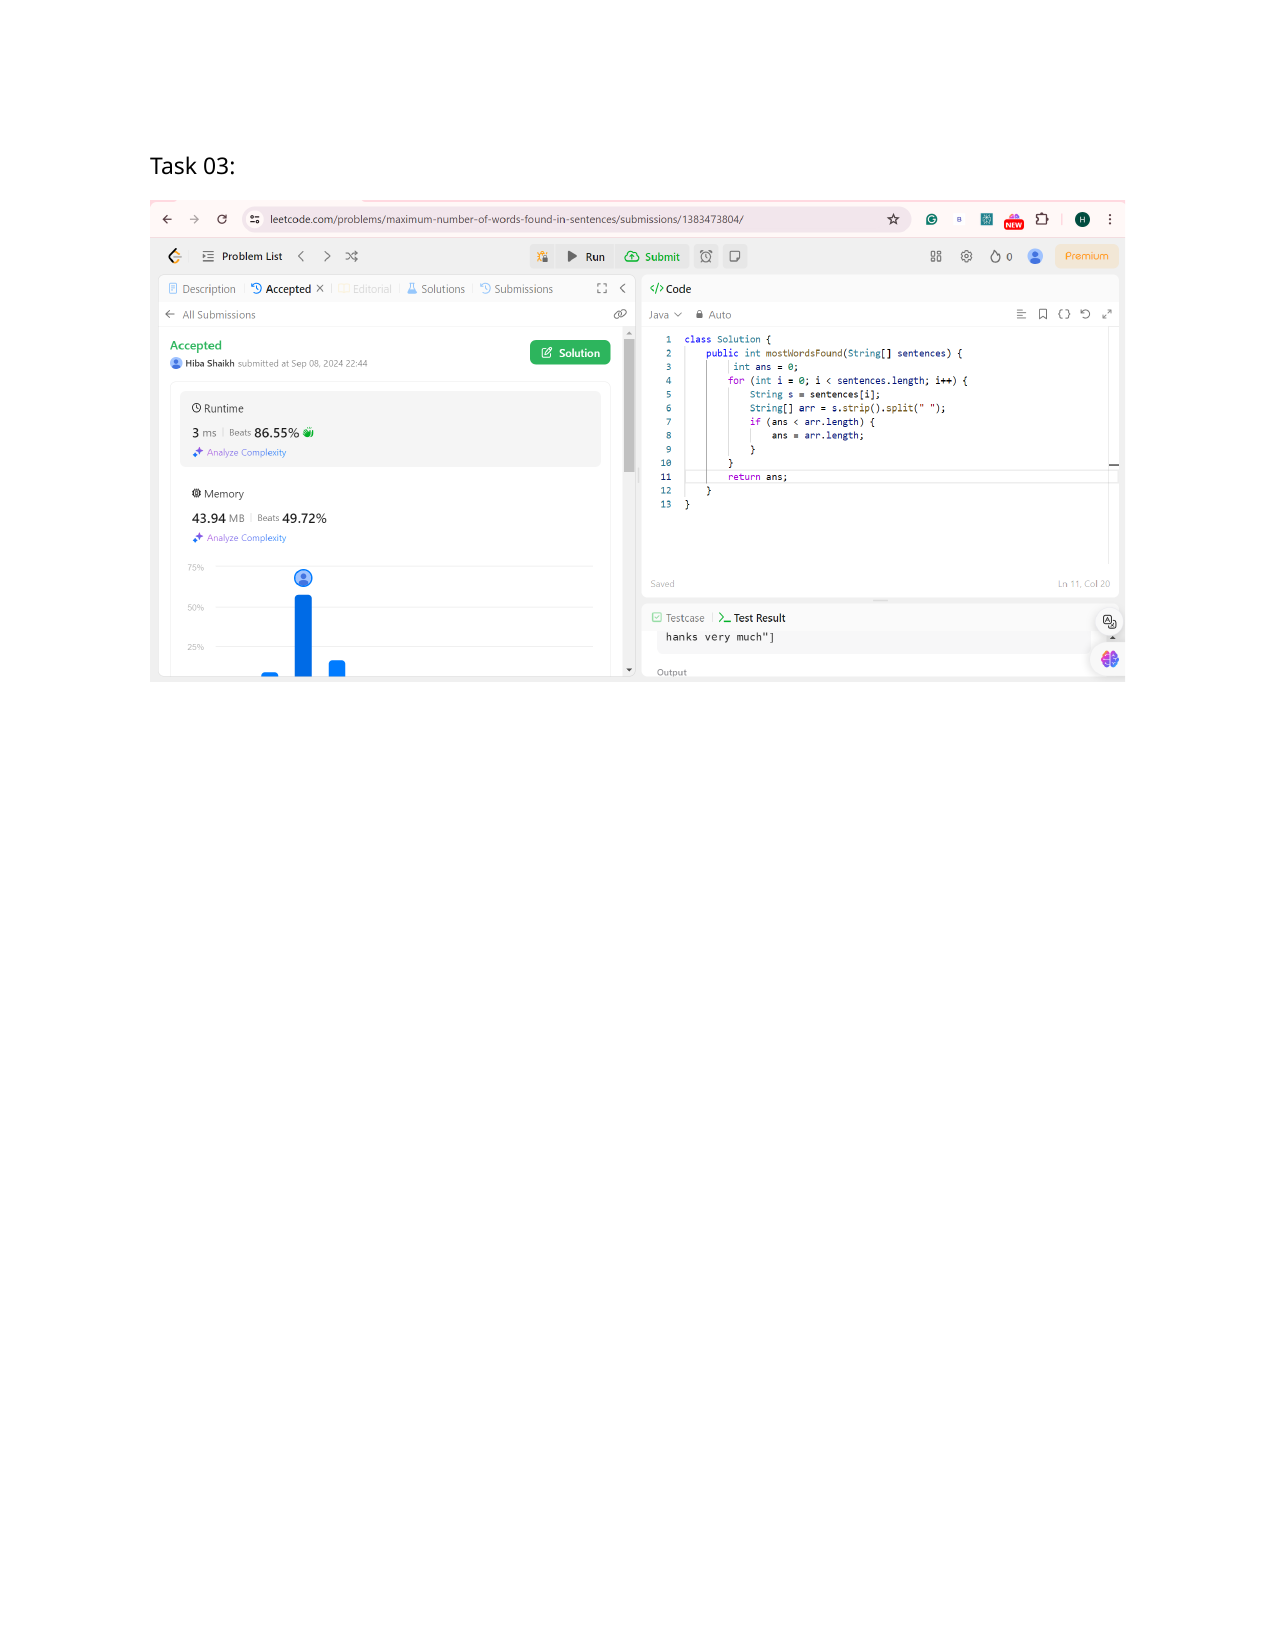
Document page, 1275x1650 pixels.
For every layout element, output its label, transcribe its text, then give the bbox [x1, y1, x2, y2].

text Task 03: [150, 150, 1125, 181]
picture [150, 200, 1125, 682]
